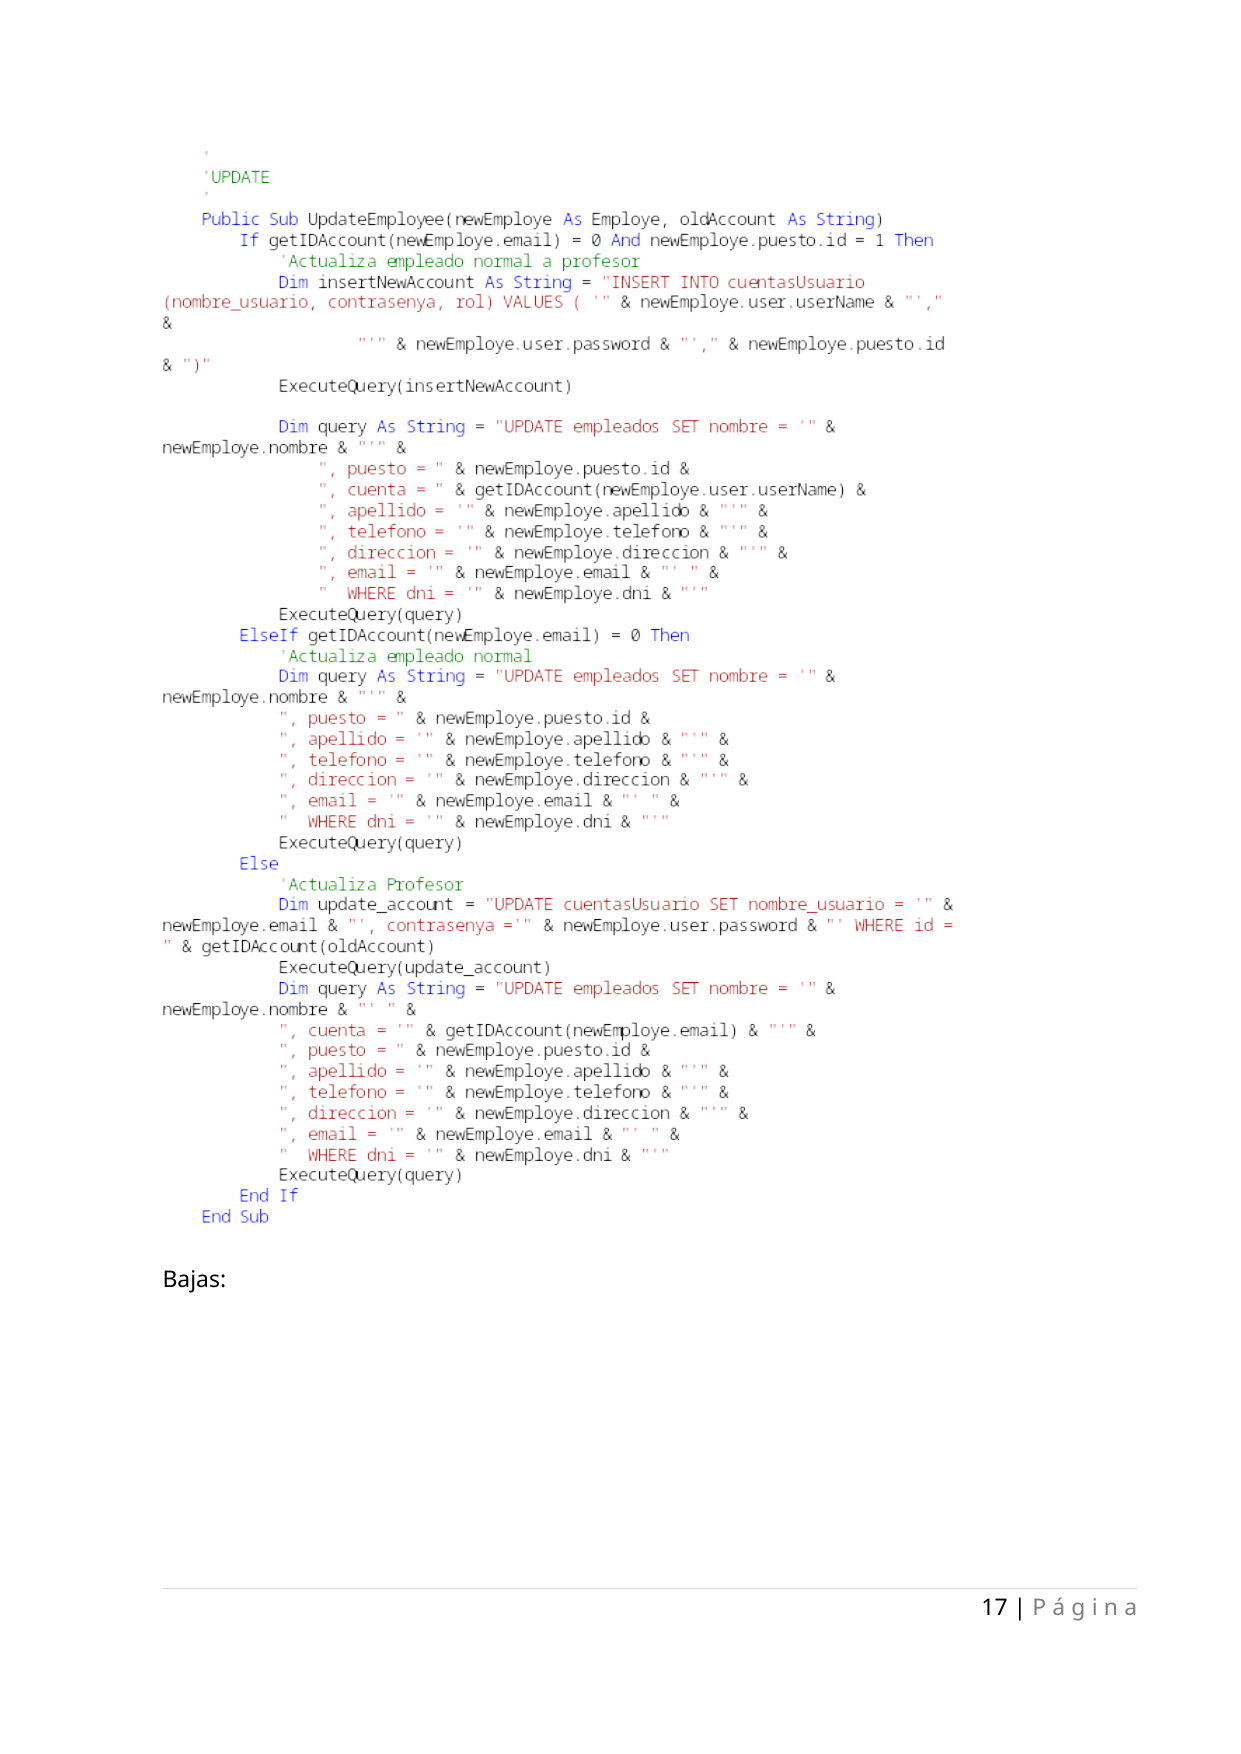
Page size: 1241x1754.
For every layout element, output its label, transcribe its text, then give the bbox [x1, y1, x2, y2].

text Bajas: [162, 1263, 1137, 1294]
